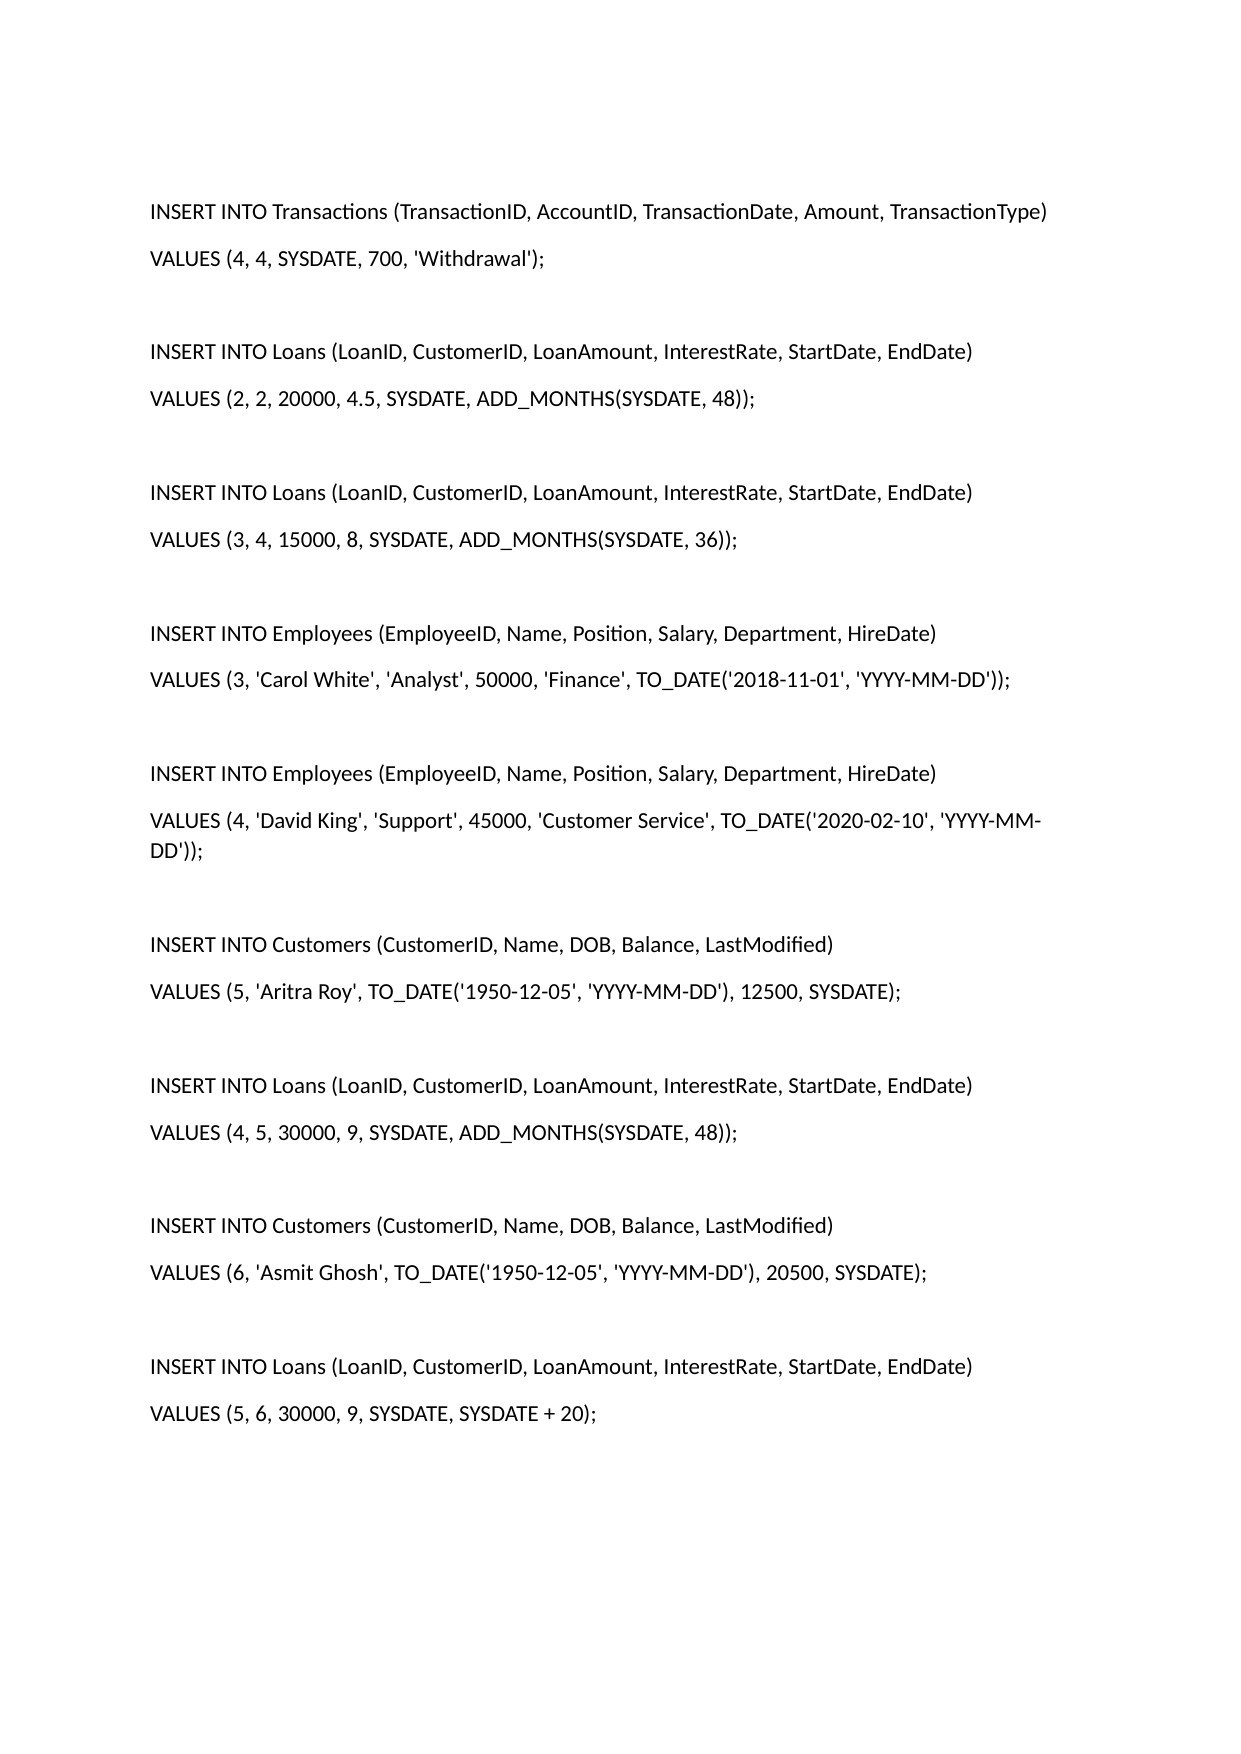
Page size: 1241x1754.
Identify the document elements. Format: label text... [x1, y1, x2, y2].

text INSERT INTO Loans (LoanID, CustomerID, LoanAmount, InterestRate, StartDate, EndDate) [150, 478, 1090, 506]
text VALUES (6, 'Asmit Ghosh', TO_DATE('1950-12-05', 'YYYY-MM-DD'), 20500, SYSDATE); [150, 1258, 1090, 1286]
text VALUES (3, 'Carol White', 'Analyst', 50000, 'Finance', TO_DATE('2018-11-01', 'YYYY-MM-DD')); [150, 666, 1090, 694]
text INSERT INTO Customers (CustomerID, Name, DOB, Balance, LastModified) [150, 930, 1090, 958]
text INSERT INTO Customers (CustomerID, Name, DOB, Balance, LastModified) [150, 1211, 1090, 1239]
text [150, 197, 1090, 225]
text INSERT INTO Loans (LoanID, CustomerID, LoanAmount, InterestRate, StartDate, EndDate) [150, 1071, 1090, 1099]
text VALUES (5, 6, 30000, 9, SYSDATE, SYSDATE + 20); [150, 1399, 1090, 1427]
text INSERT INTO Loans (LoanID, CustomerID, LoanAmount, InterestRate, StartDate, EndDate) [150, 1352, 1090, 1380]
text INSERT INTO Employees (EmployeeID, Name, Position, Salary, Department, HireDate) [150, 759, 1090, 787]
text INSERT INTO Loans (LoanID, CustomerID, LoanAmount, InterestRate, StartDate, EndDate) [150, 337, 1090, 366]
text INSERT INTO Employees (EmployeeID, Name, Position, Salary, Department, HireDate) [150, 619, 1090, 647]
text VALUES (2, 2, 20000, 4.5, SYSDATE, ADD_MONTHS(SYSDATE, 48)); [150, 384, 1090, 412]
text VALUES (4, 4, SYSDATE, 700, 'Withdrawal'); [150, 244, 1090, 272]
text VALUES (3, 4, 15000, 8, SYSDATE, ADD_MONTHS(SYSDATE, 36)); [150, 525, 1090, 553]
text VALUES (4, 5, 30000, 9, SYSDATE, ADD_MONTHS(SYSDATE, 48)); [150, 1118, 1090, 1146]
text VALUES (5, 'Aritra Roy', TO_DATE('1950-12-05', 'YYYY-MM-DD'), 12500, SYSDATE); [150, 977, 1090, 1005]
text VALUES (4, 'David King', 'Support', 45000, 'Customer Service', TO_DATE('2020-02-10', 'YYYY-MM-DD')); [150, 806, 1090, 864]
